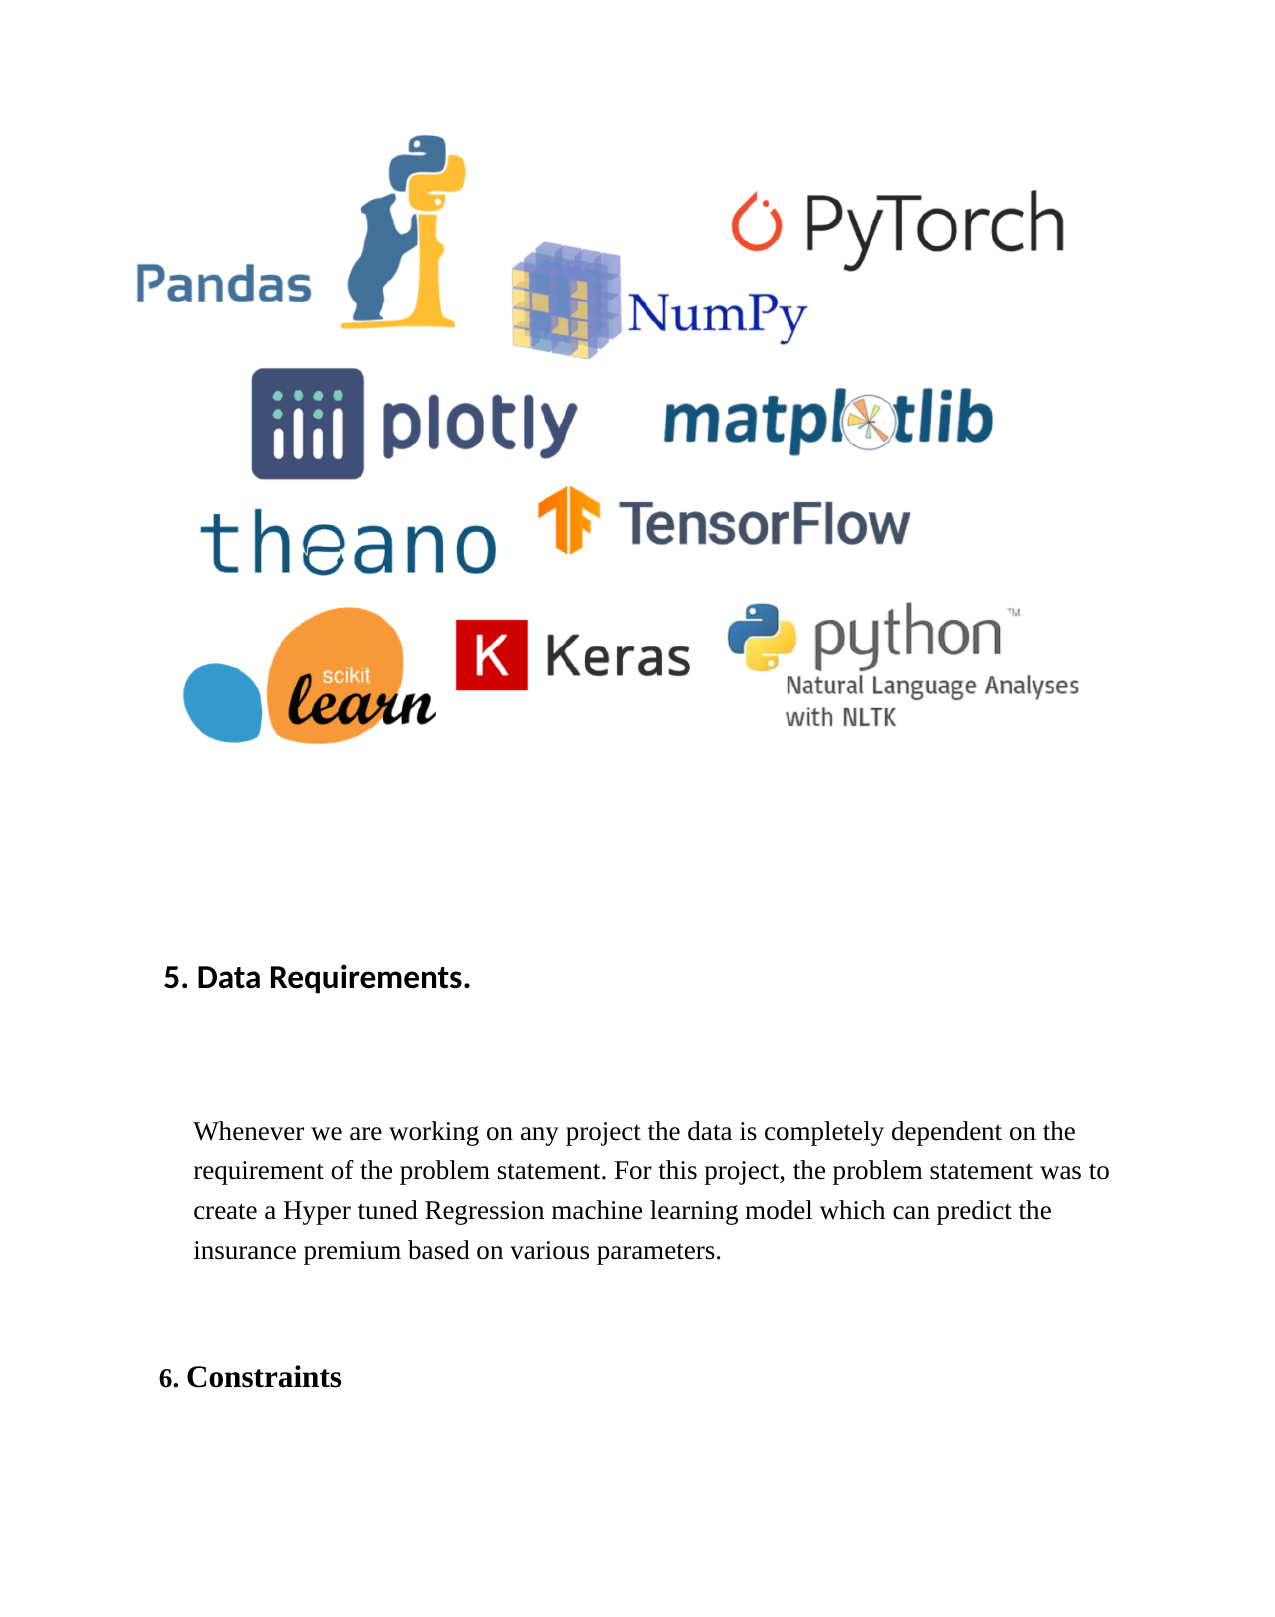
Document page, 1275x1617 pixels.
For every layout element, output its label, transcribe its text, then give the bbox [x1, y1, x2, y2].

text 5. Data Requirements. [118, 956, 1157, 997]
text 6. Constraints [118, 1358, 1157, 1394]
text Whenever we are working on any project the data is completely dependent on the requirement of the problem statement. For this project, the problem statement was to create a Hyper tuned Regression machine learning model which can predict the insurance premium based on various parameters. [193, 1115, 1157, 1265]
picture [118, 118, 1094, 769]
